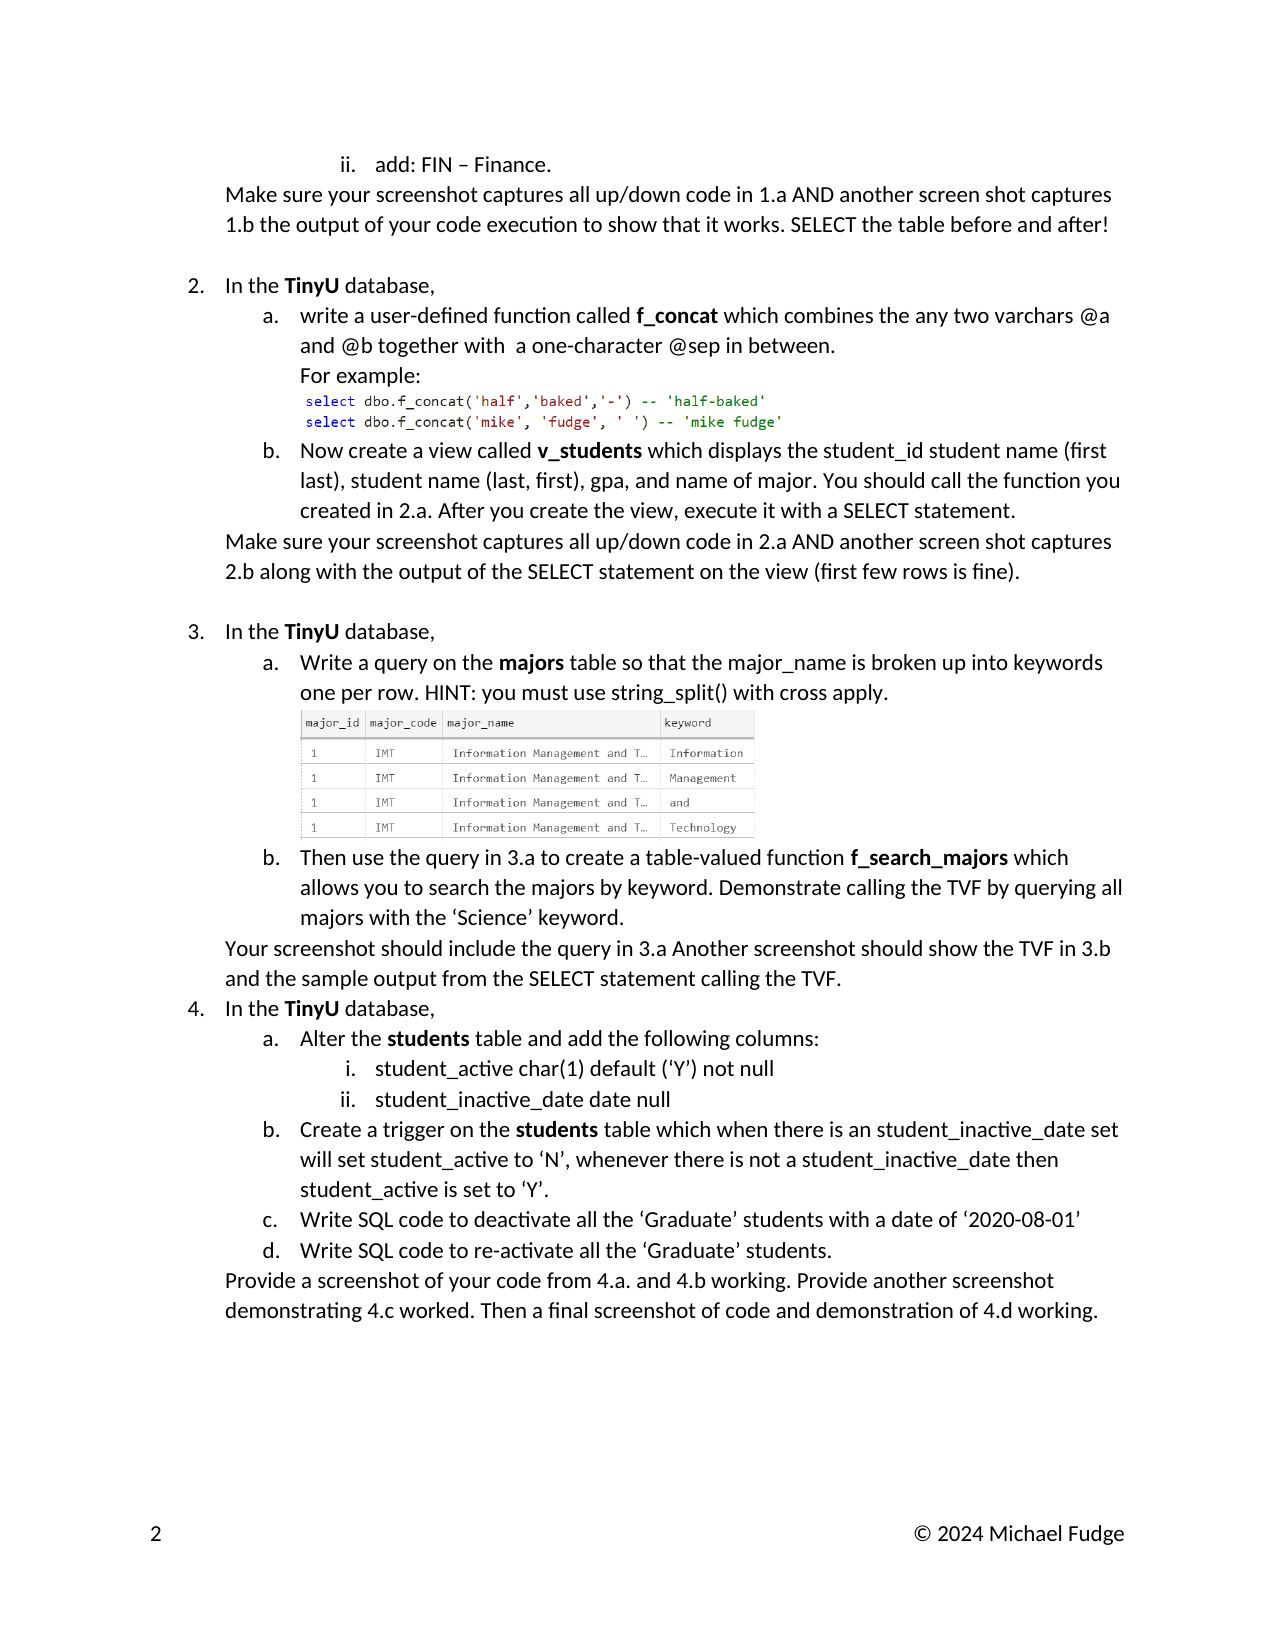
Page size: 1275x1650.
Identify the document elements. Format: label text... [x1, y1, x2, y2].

list Write SQL code to re-activate all the ‘Graduate’ students. [262, 1236, 1125, 1264]
list In the TinyU database, [187, 994, 1125, 1022]
picture [300, 391, 785, 434]
list write a user-defined function called f_concat which combines the any two varchars @a and @b together with a one-character @sep in between. For example: [262, 301, 1125, 434]
list Alter the students table and add the following columns: [262, 1024, 1125, 1052]
list In the TinyU database, [187, 271, 1125, 299]
list Then use the query in 3.a to create a table-valued function f_search_majors which allows you to search the majors by keyword. Demonstrate calling the TVF by querying all majors with the ‘Science’ keyword. [262, 843, 1125, 932]
list Make sure your screenshot captures all up/down code in 1.a AND another screen shot captures 1.b the output of your code execution to show that it works. SELECT the table before and after! [225, 180, 1125, 269]
list Write SQL code to deactivate all the ‘Graduate’ students with a date of ‘2020-08-01’ [262, 1206, 1125, 1234]
list student_active char(1) default (‘Y’) not null [356, 1054, 1125, 1083]
list Create a trigger on the students table which when there is an student_inactive_date set will set student_active to ‘N’, whenever there is not a student_inactive_date then student_active is set to ‘Y’. [262, 1115, 1125, 1203]
list student_inactive_date date null [356, 1085, 1125, 1113]
list Now create a view called v_students which displays the student_id student name (first last), student name (last, first), gpa, and name of major. You should call the function you created in 2.a. After you create the view, execute it with a SELECT statement. [262, 436, 1125, 524]
list Provide a screenshot of your code from 4.a. and 4.b working. Provide another screenshot demonstrating 4.c worked. Then a final screenshot of code and demonstration of 4.d working. [225, 1266, 1125, 1324]
picture [300, 708, 755, 841]
list Your screenshot should include the query in 3.a Another screenshot should show the TVF in 3.b and the sample output from the SELECT statement calling the TVF. [225, 934, 1125, 992]
list add: FIN – Finance. [356, 150, 1125, 178]
list Make sure your screenshot captures all up/down code in 2.a AND another screen shot captures 2.b along with the output of the SELECT statement on the view (first few rows is fine). [225, 527, 1125, 615]
list In the TinyU database, [187, 617, 1125, 645]
